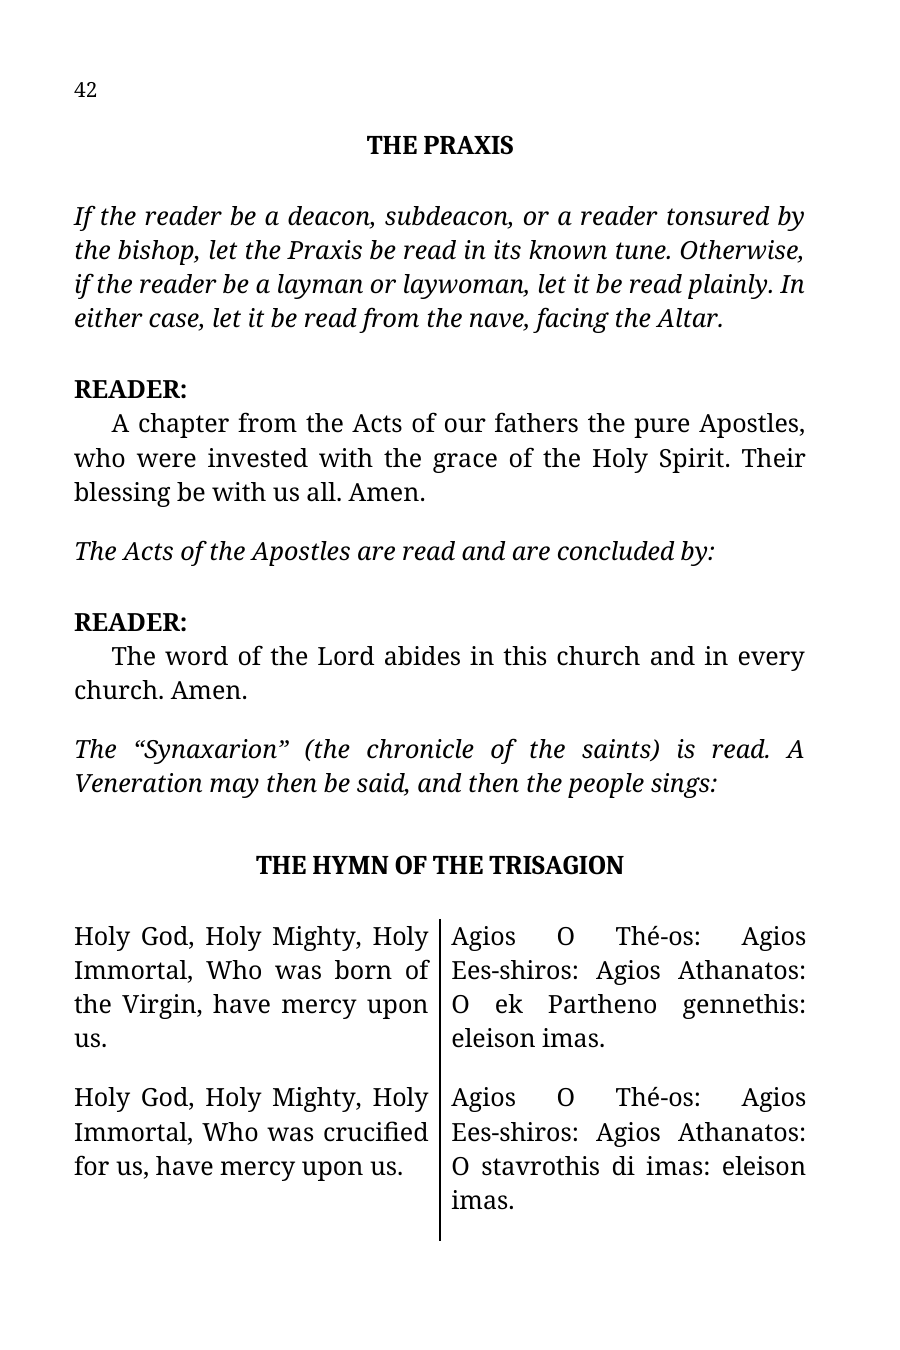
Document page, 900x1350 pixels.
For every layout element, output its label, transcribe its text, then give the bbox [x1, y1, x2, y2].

table_cell Holy God, Holy Mighty, Holy Immortal, Who was crucified for us, have mercy upon us. [63, 1080, 439, 1241]
table_header Agios O Thé-os: Agios Ees-shiros: Agios Athanatos: O ek Partheno gennethis: eleison imas. [441, 919, 817, 1080]
text READER: [74, 372, 806, 406]
text The word of the Lord abides in this church and in every church. Amen. [74, 639, 806, 707]
text If the reader be a deacon, subdeacon, or a reader tonsured by the bishop, let the Praxis be read in its known tune. Otherwise, if the reader be a layman or laywoman, let it be read plainly. In either case, let it be read from the nave, facing the Altar. [74, 198, 806, 334]
text A chapter from the Acts of our fathers the pure Apostles, who were invested with the grace of the Holy Spirit. Their blessing be with us all. Amen. [74, 406, 806, 508]
text The “Synaxarion” (the chronicle of the saints) is read. A Veneration may then be said, and then the people sings: [74, 732, 806, 800]
text READER: [74, 605, 806, 639]
subtitle THE HYMN OF THE TRISAGION [74, 850, 806, 881]
text The Acts of the Apostles are read and are concluded by: [74, 533, 806, 567]
table_header Holy God, Holy Mighty, Holy Immortal, Who was born of the Virgin, have mercy upon us. [63, 919, 439, 1080]
subtitle THE PRAXIS [74, 130, 806, 161]
table_cell Agios O Thé-os: Agios Ees-shiros: Agios Athanatos: O stavrothis di imas: eleison imas. [441, 1080, 817, 1241]
